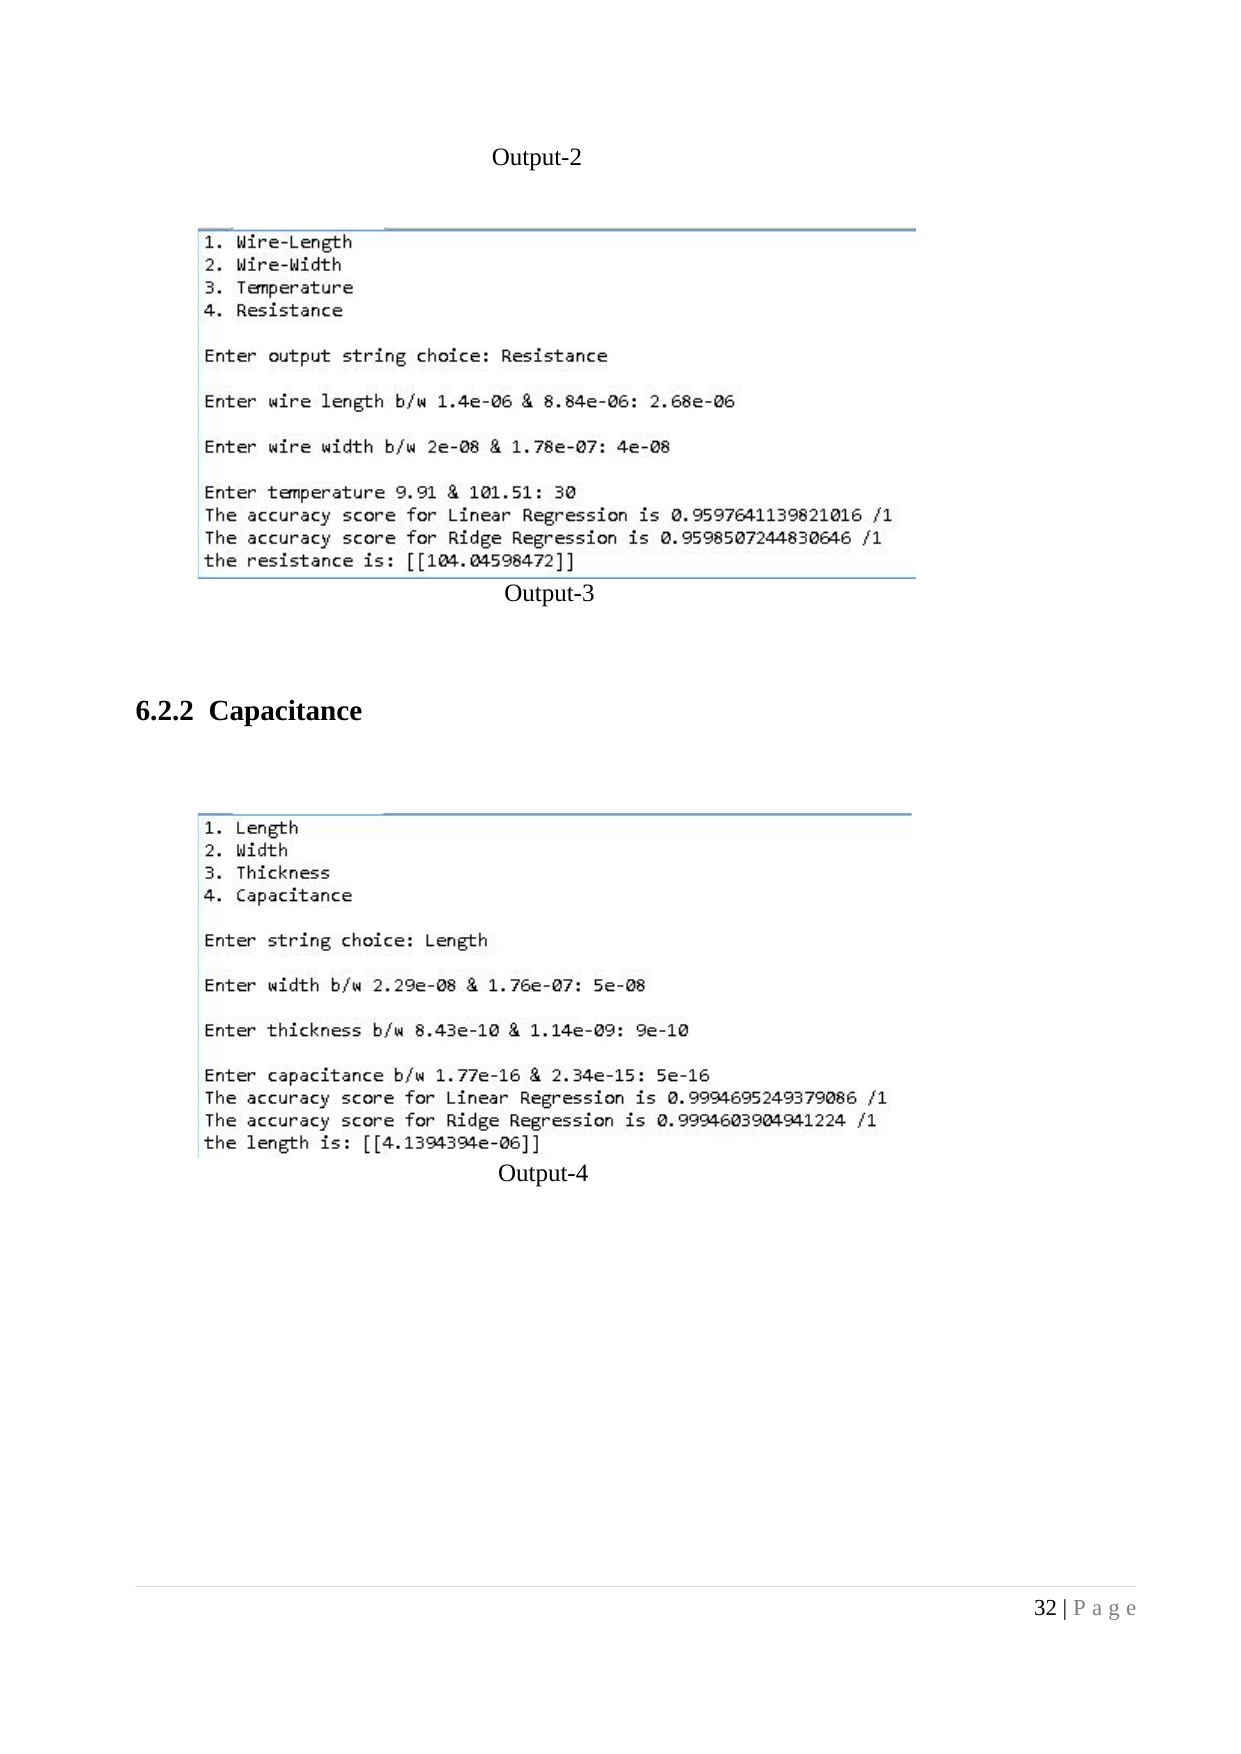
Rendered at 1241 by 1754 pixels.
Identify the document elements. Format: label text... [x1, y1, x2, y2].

text Output-3 [135, 578, 1136, 607]
text 6.2.2 Capacitance [135, 693, 1136, 727]
picture [197, 227, 916, 579]
picture [197, 813, 912, 1158]
text Output-2 [135, 142, 1136, 170]
text Output-4 [135, 1158, 1136, 1187]
